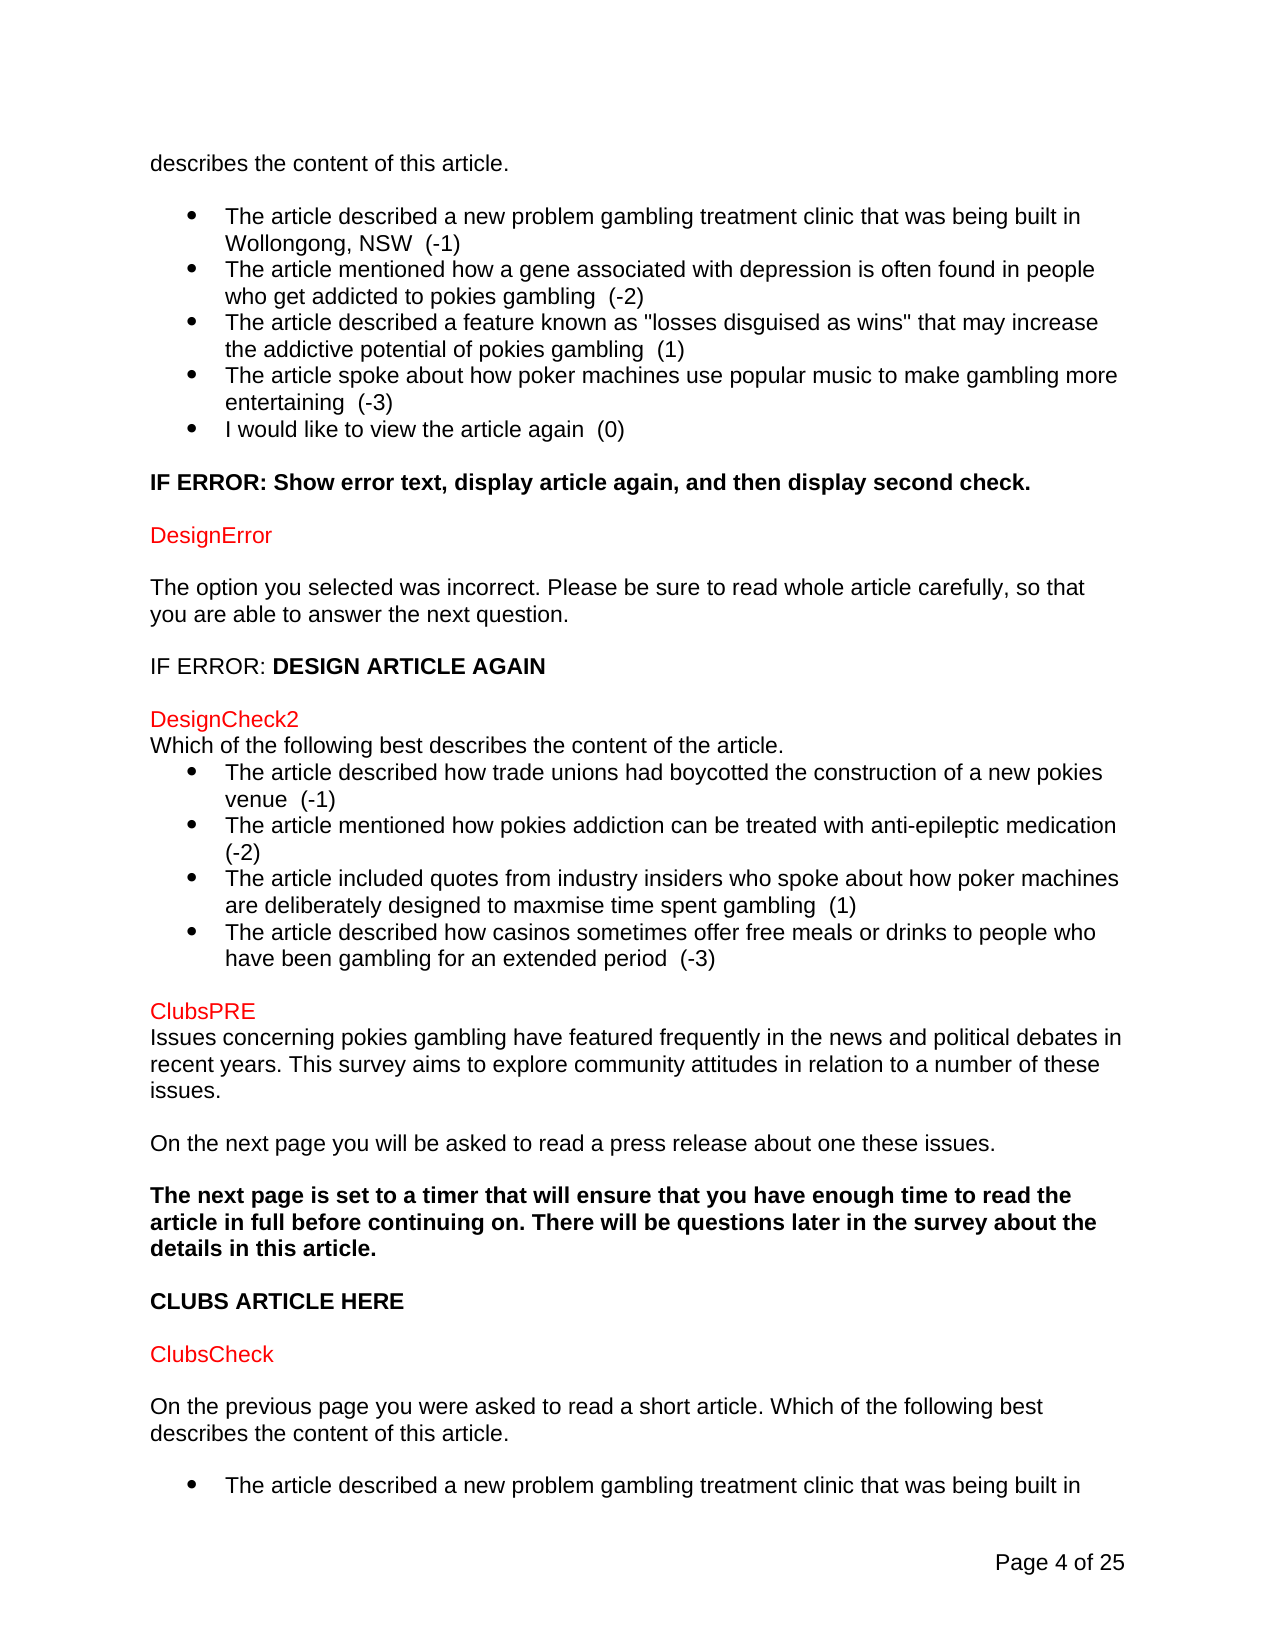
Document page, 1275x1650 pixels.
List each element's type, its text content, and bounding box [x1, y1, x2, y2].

list The article included quotes from industry insiders who spoke about how poker machines are deliberately designed to maxmise time spent gambling (1) [187, 865, 1125, 918]
list The article mentioned how a gene associated with depression is often found in people who get addicted to pokies gambling (-2) [187, 256, 1125, 309]
text DesignCheck2 [150, 706, 1125, 732]
text IF ERROR: Show error text, display article again, and then display second check. [150, 469, 1125, 495]
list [187, 1472, 1125, 1499]
text ClubsCheck [150, 1341, 1125, 1367]
list The article spoke about how poker machines use popular music to make gambling more entertaining (-3) [187, 362, 1125, 416]
text DesignError The option you selected was incorrect. Please be sure to read whole article carefully, so that you are able to answer the next question. [150, 522, 1125, 627]
text Issues concerning pokies gambling have featured frequently in the news and political debates in recent years. This survey aims to explore community attitudes in relation to a number of these issues. [150, 1024, 1125, 1103]
list The article described how casinos sometimes offer free meals or drinks to people who have been gambling for an extended period (-3) [187, 918, 1125, 972]
list The article described a new problem gambling treatment clinic that was being built in Wollongong, NSW (-1) [187, 203, 1125, 256]
text The next page is set to a timer that will ensure that you have enough time to read the article in full before continuing on. There will be questions later in the survey about the details in this article. [150, 1182, 1125, 1262]
list I would like to view the article again (0) [187, 416, 1125, 442]
list The article described a feature known as "losses disguised as wins" that may increase the addictive potential of pokies gambling (1) [187, 309, 1125, 362]
list The article described how trade unions had boycotted the construction of a new pokies venue (-1) [187, 759, 1125, 812]
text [150, 150, 1125, 176]
text CLUBS ARTICLE HERE [150, 1288, 1125, 1314]
text On the next page you will be asked to read a press release about one these issues. [150, 1103, 1125, 1182]
text ClubsPRE [150, 998, 1125, 1024]
text Which of the following best describes the content of the article. [150, 732, 1125, 759]
list The article mentioned how pokies addiction can be treated with anti-epileptic medication (-2) [187, 812, 1125, 865]
text IF ERROR: DESIGN ARTICLE AGAIN [150, 653, 1125, 680]
text On the previous page you were asked to read a short article. Which of the following best describes the content of this article. [150, 1393, 1125, 1446]
